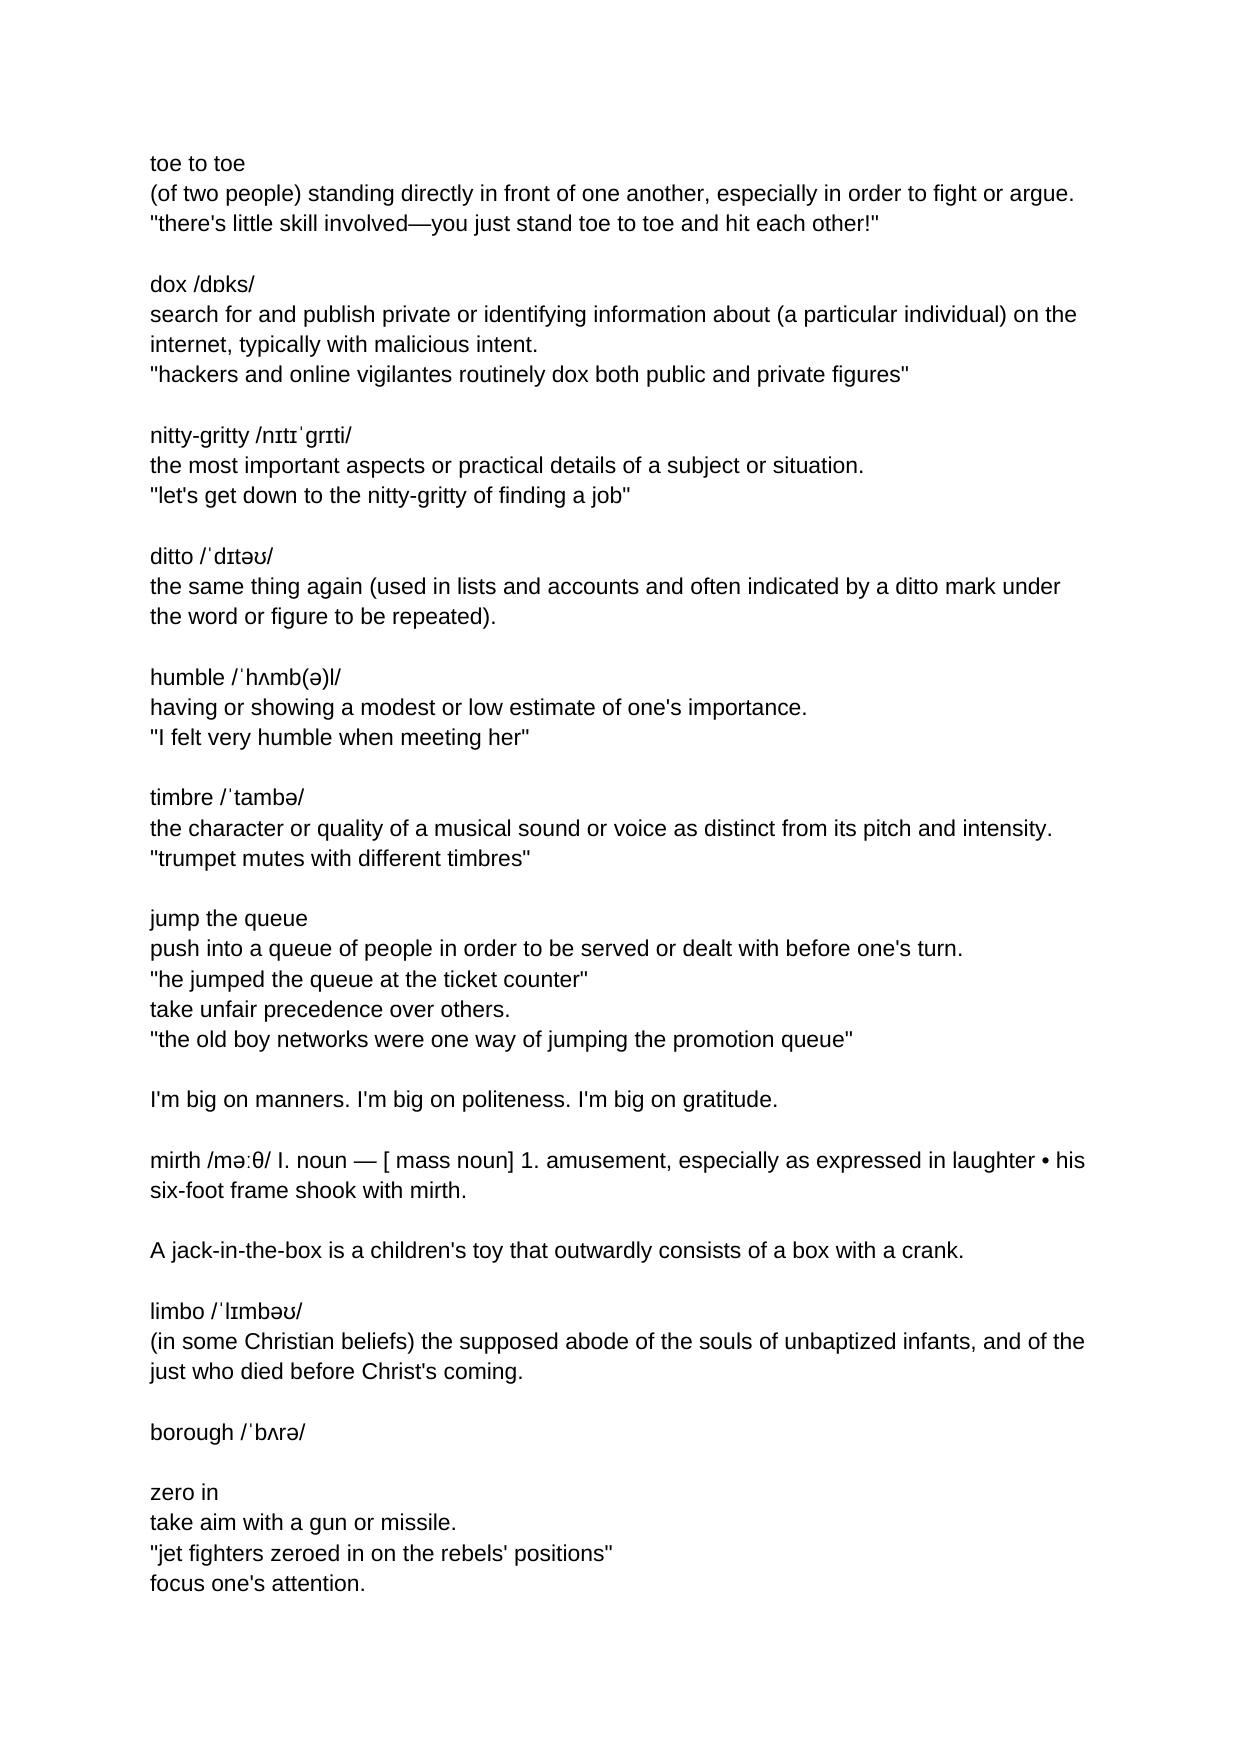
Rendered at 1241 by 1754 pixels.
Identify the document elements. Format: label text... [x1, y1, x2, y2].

text humble /ˈhʌmb(ə)l/ [150, 663, 1090, 690]
text zero in [150, 1479, 1090, 1506]
text mirth /məːθ/ I. noun — [ mass noun] 1. amusement, especially as expressed in laughter • his six-foot frame shook with mirth. [150, 1147, 1090, 1203]
text "the old boy networks were one way of jumping the promotion queue" [150, 1026, 1090, 1052]
text "he jumped the queue at the ticket counter" [150, 966, 1090, 992]
text timbre /ˈtambə/ [150, 784, 1090, 811]
text take unfair precedence over others. [150, 996, 1090, 1022]
text push into a queue of people in order to be served or dealt with before one's turn. [150, 935, 1090, 962]
text I'm big on manners. I'm big on politeness. I'm big on gratitude. [150, 1086, 1090, 1113]
text borough /ˈbʌrə/ [150, 1419, 1090, 1445]
text dox /dɒks/ [150, 271, 1090, 297]
text (in some Christian beliefs) the supposed abode of the souls of unbaptized infants, and of the just who died before Christ's coming. [150, 1328, 1090, 1385]
text the same thing again (used in lists and accounts and often indicated by a ditto mark under the word or figure to be repeated). [150, 573, 1090, 629]
text having or showing a modest or low estimate of one's importance. [150, 694, 1090, 720]
text the most important aspects or practical details of a subject or situation. [150, 452, 1090, 478]
text nitty-gritty /nɪtɪˈɡrɪti/ [150, 422, 1090, 448]
text search for and publish private or identifying information about (a particular individual) on the internet, typically with malicious intent. [150, 301, 1090, 358]
text the character or quality of a musical sound or voice as distinct from its pitch and intensity. [150, 814, 1090, 841]
text take aim with a gun or missile. [150, 1509, 1090, 1536]
text "I felt very humble when meeting her" [150, 724, 1090, 750]
text toe to toe [150, 150, 1090, 176]
text "hackers and online vigilantes routinely dox both public and private figures" [150, 361, 1090, 388]
text A jack-in-the-box is a children's toy that outwardly consists of a box with a crank. [150, 1237, 1090, 1264]
text "jet fighters zeroed in on the rebels' positions" [150, 1539, 1090, 1566]
text focus one's attention. [150, 1570, 1090, 1596]
text jump the queue [150, 905, 1090, 932]
text ditto /ˈdɪtəʊ/ [150, 543, 1090, 569]
text (of two people) standing directly in front of one another, especially in order to fight or argue. [150, 180, 1090, 207]
text "trumpet mutes with different timbres" [150, 845, 1090, 871]
text "let's get down to the nitty-gritty of finding a job" [150, 482, 1090, 509]
text limbo /ˈlɪmbəʊ/ [150, 1298, 1090, 1324]
text "there's little skill involved—you just stand toe to toe and hit each other!" [150, 210, 1090, 237]
